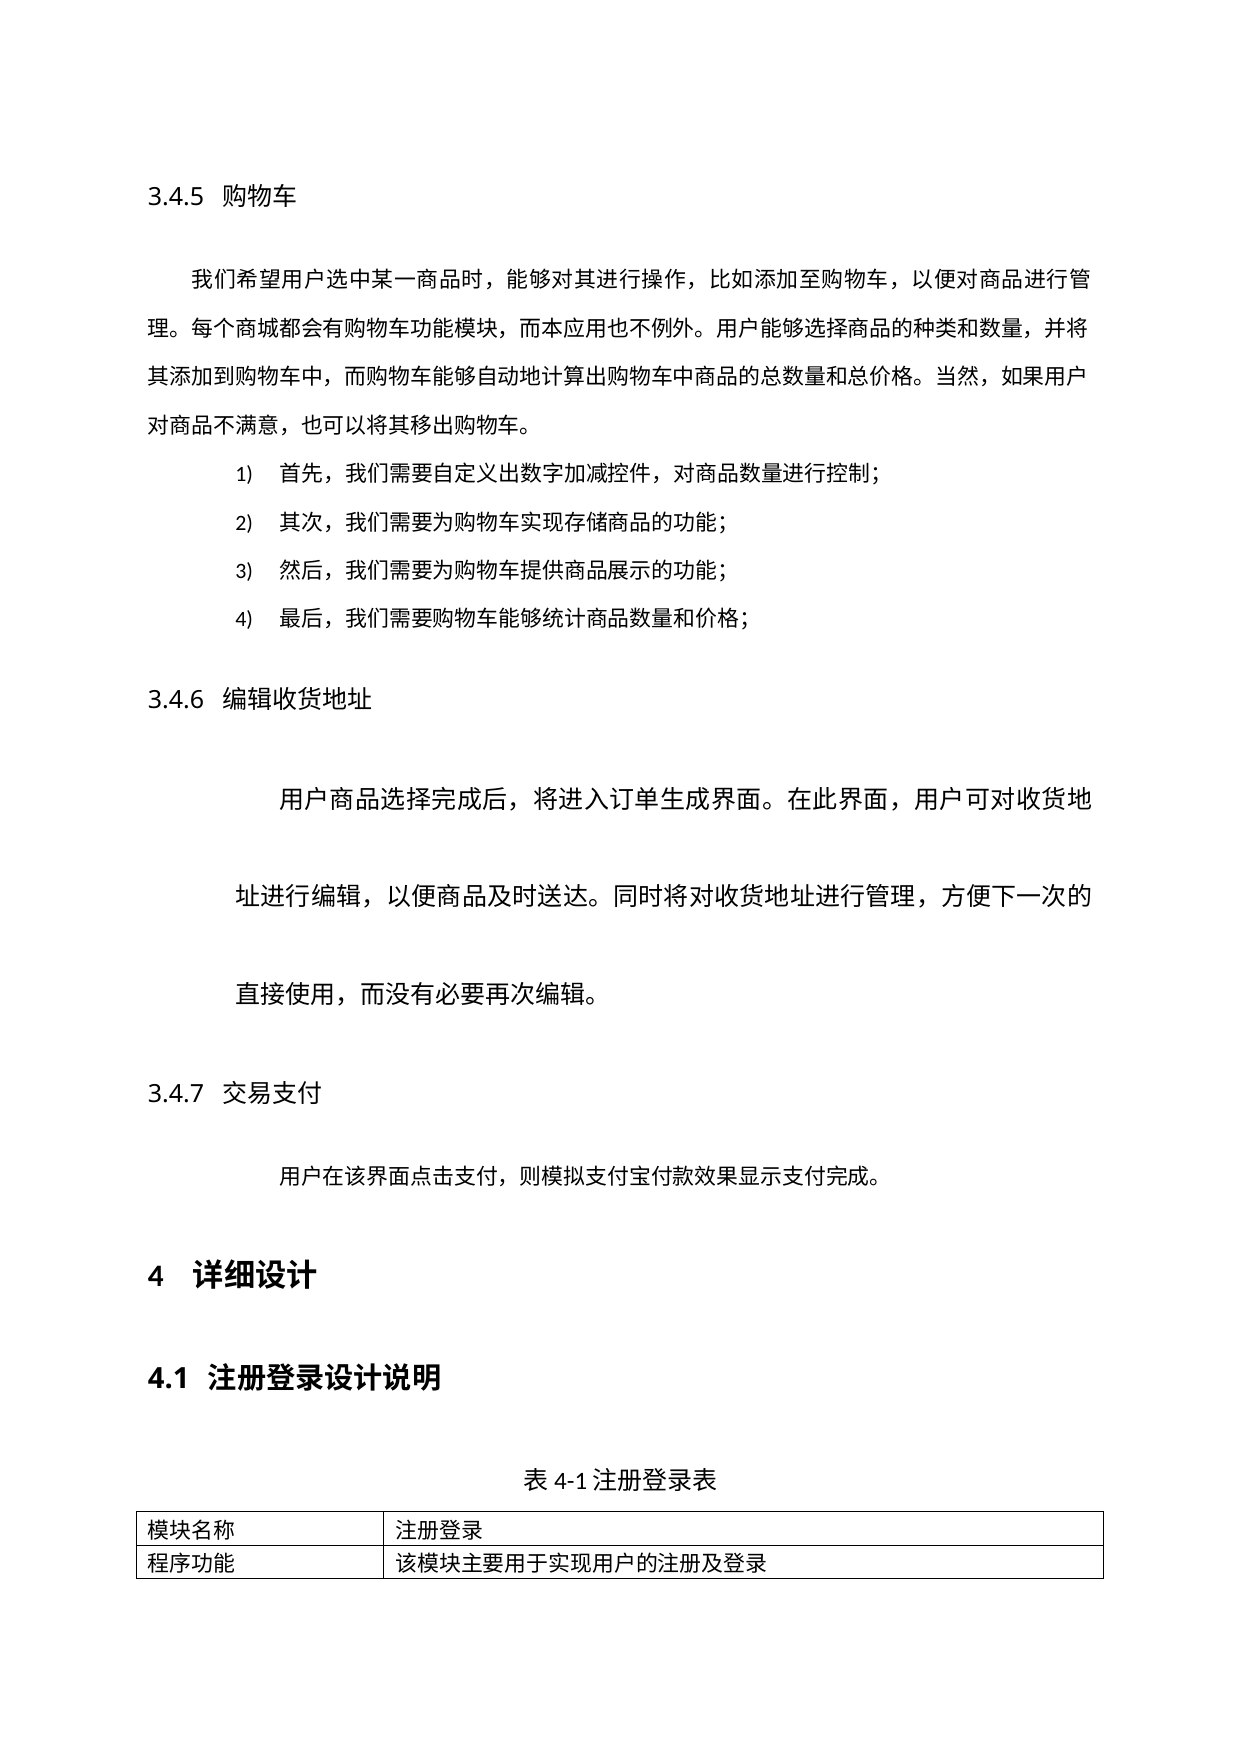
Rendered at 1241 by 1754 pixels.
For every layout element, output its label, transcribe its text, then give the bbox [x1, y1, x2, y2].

text 表 4-1注册登录表 [148, 1446, 1092, 1511]
subtitle 详细设计 [148, 1240, 1092, 1305]
table_header 注册登录 [384, 1512, 1103, 1545]
list 最后，我们需要购物车能够统计商品数量和价格； [235, 601, 1092, 633]
table_cell 程序功能 [137, 1546, 383, 1578]
subtitle 交易支付 [148, 1059, 1092, 1124]
table_header 模块名称 [137, 1512, 383, 1545]
subtitle 购物车 [148, 162, 1092, 227]
subtitle 注册登录设计说明 [148, 1344, 1092, 1409]
text 我们希望用户选中某一商品时，能够对其进行操作，比如添加至购物车，以便对商品进行管理。每个商城都会有购物车功能模块，而本应用也不例外。用户能够选择商品的种类和数量，并将其添加到购物车中，而购物车能够自动地计算出购物车中商品的总数量和总价格。当然，如果用户对商品不满意，也可以将其移出购物车。 [148, 261, 1092, 440]
list 然后，我们需要为购物车提供商品展示的功能； [235, 553, 1092, 585]
table_cell 该模块主要用于实现用户的注册及登录 [384, 1546, 1103, 1578]
subtitle 编辑收货地址 [148, 666, 1092, 731]
text 用户在该界面点击支付，则模拟支付宝付款效果显示支付完成。 [235, 1159, 1092, 1191]
text 用户商品选择完成后，将进入订单生成界面。在此界面，用户可对收货地址进行编辑，以便商品及时送达。同时将对收货地址进行管理，方便下一次的直接使用，而没有必要再次编辑。 [235, 765, 1092, 1025]
list 首先，我们需要自定义出数字加减控件，对商品数量进行控制； [235, 456, 1092, 488]
list 其次，我们需要为购物车实现存储商品的功能； [235, 504, 1092, 537]
